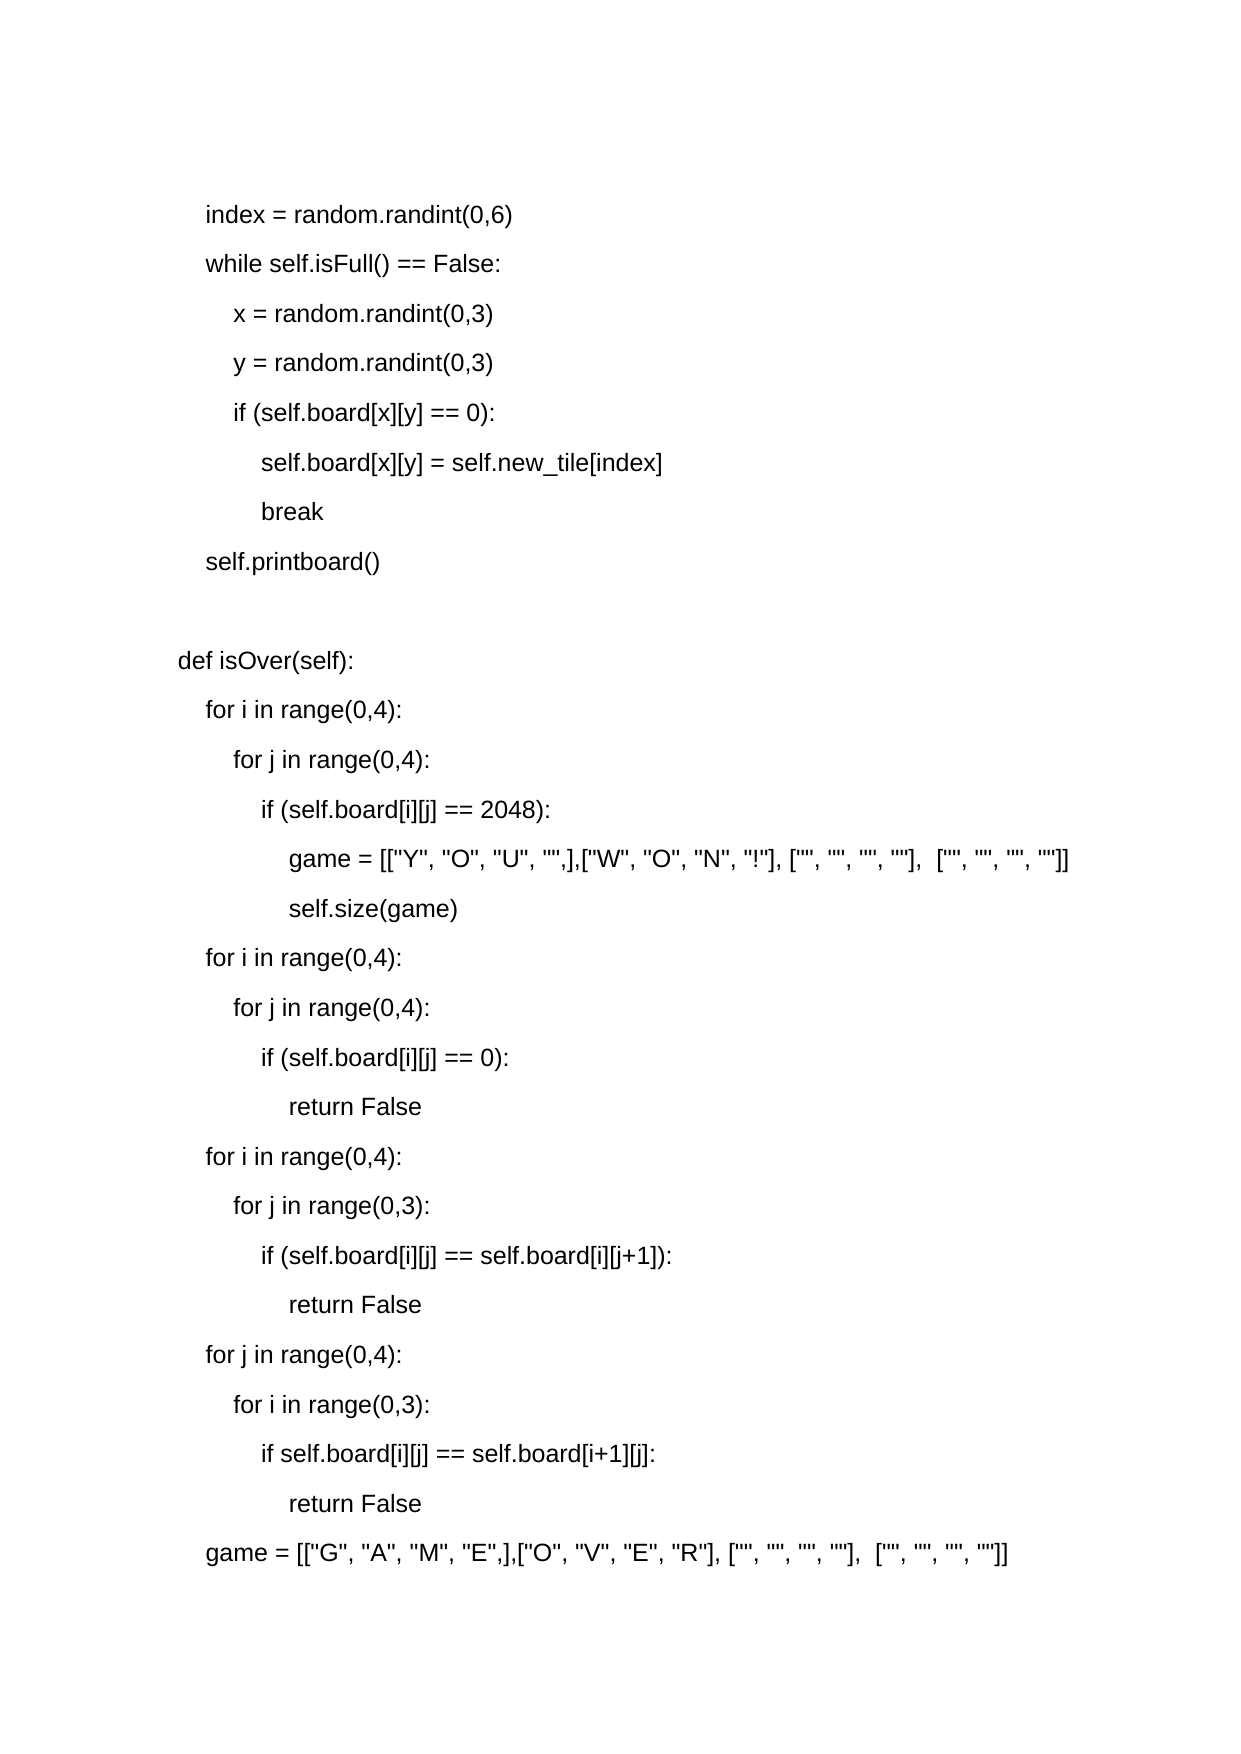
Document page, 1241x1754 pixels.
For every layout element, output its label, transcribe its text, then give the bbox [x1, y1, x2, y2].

text for j in range(0,4): [150, 1340, 1090, 1369]
text for i in range(0,4): [150, 943, 1090, 972]
text x = random.randint(0,3) [150, 299, 1090, 327]
text game = [["G", "A", "M", "E",],["O", "V", "E", "R"], ["", "", "", ""], ["", "", "", ""]] [150, 1538, 1090, 1567]
text if (self.board[i][j] == 0): [150, 1042, 1090, 1071]
text for i in range(0,3): [150, 1389, 1090, 1418]
text index = random.randint(0,6) [150, 199, 1090, 228]
text if self.board[i][j] == self.board[i+1][j]: [150, 1439, 1090, 1468]
text self.board[x][y] = self.new_tile[index] [150, 447, 1090, 476]
text for j in range(0,4): [150, 993, 1090, 1022]
text for i in range(0,4): [150, 695, 1090, 724]
text for j in range(0,4): [150, 745, 1090, 774]
text if (self.board[i][j] == 2048): [150, 794, 1090, 823]
text while self.isFull() == False: [150, 249, 1090, 278]
text y = random.randint(0,3) [150, 348, 1090, 377]
text if (self.board[x][y] == 0): [150, 398, 1090, 427]
text return False [150, 1290, 1090, 1319]
text break [150, 497, 1090, 526]
text def isOver(self): [150, 646, 1090, 674]
text self.printboard() [150, 547, 1090, 575]
text return False [150, 1092, 1090, 1121]
text for j in range(0,3): [150, 1191, 1090, 1220]
text for i in range(0,4): [150, 1142, 1090, 1170]
text return False [150, 1489, 1090, 1517]
text self.size(game) [150, 894, 1090, 922]
text if (self.board[i][j] == self.board[i][j+1]): [150, 1241, 1090, 1269]
text game = [["Y", "O", "U", "",],["W", "O", "N", "!"], ["", "", "", ""], ["", "", "", ""]] [150, 844, 1090, 873]
